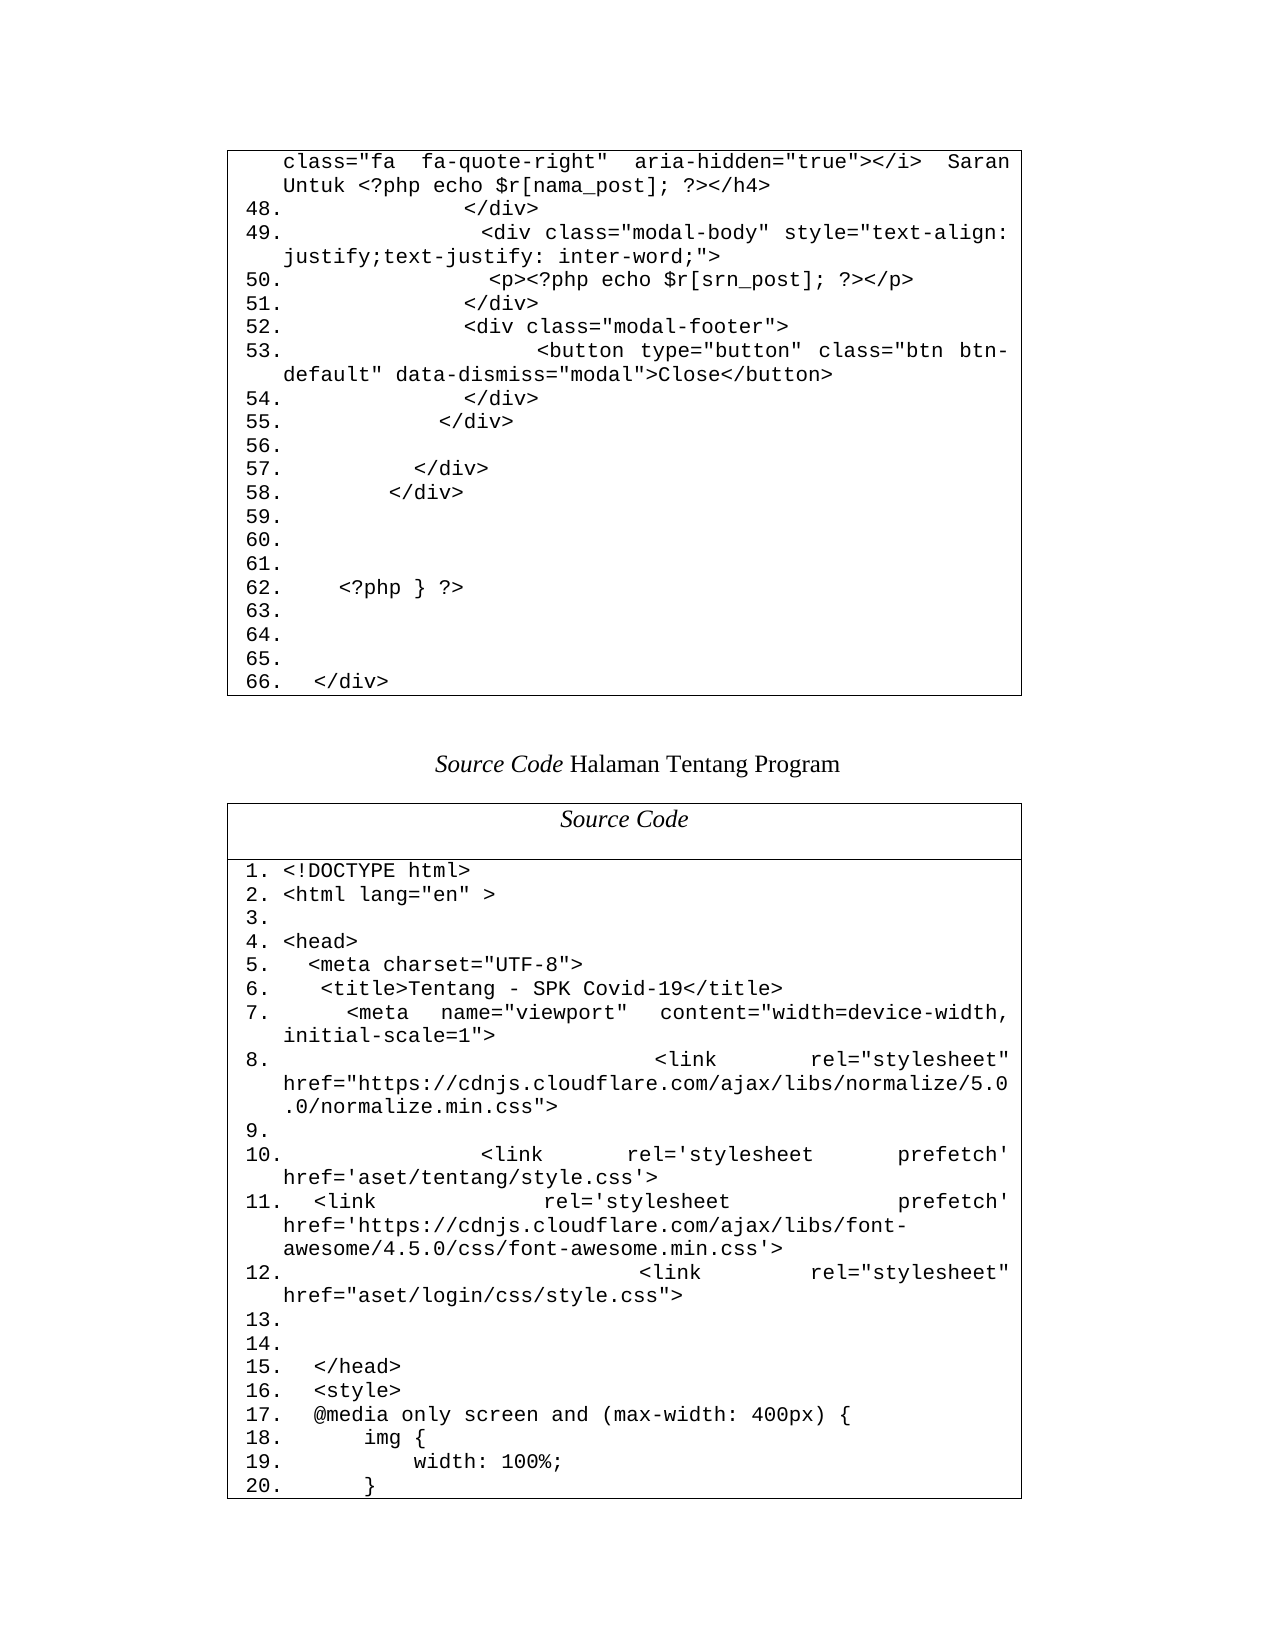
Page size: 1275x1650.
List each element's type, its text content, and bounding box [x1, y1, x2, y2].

table_header Source Code [228, 804, 1021, 859]
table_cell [228, 151, 1021, 695]
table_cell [228, 860, 1021, 1498]
text Source Code Halaman Tentang Program [150, 749, 1125, 778]
